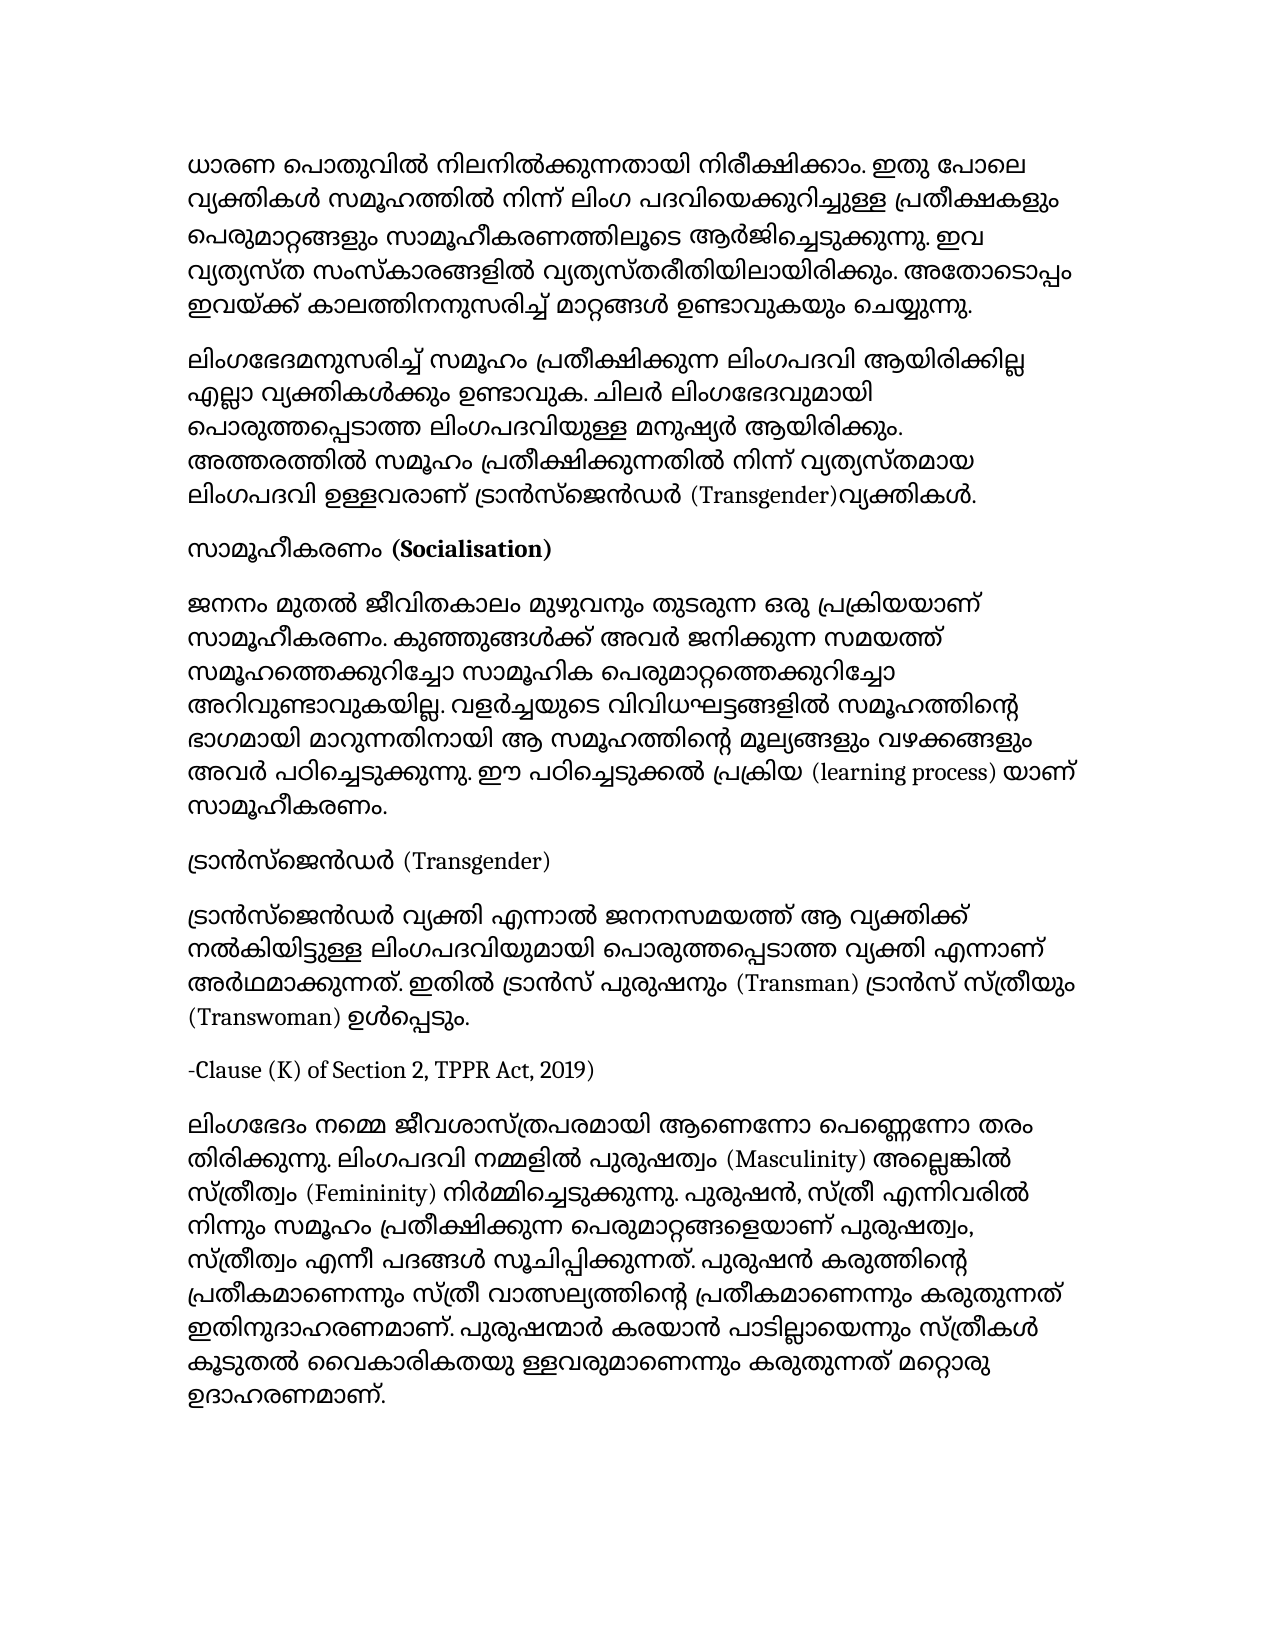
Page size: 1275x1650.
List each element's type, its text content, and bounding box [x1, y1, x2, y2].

text ലിംഗഭേദം നമ്മെ ജീവശാസ്ത്രപരമായി ആണെന്നോ പെണ്ണെന്നോ തരം തിരിക്കുന്നു. ലിംഗപദവി നമ്മളിൽ പുരുഷത്വം (Masculinity) അല്ലെങ്കിൽ സ്ത്രീത്വം (Femininity) നിർമ്മിച്ചെടുക്കുന്നു. പുരുഷൻ, സ്ത്രീ എന്നിവരിൽ നിന്നും സമൂഹം പ്രതീക്ഷിക്കുന്ന പെരുമാറ്റങ്ങളെയാണ് പുരുഷത്വം, സ്ത്രീത്വം എന്നീ പദങ്ങൾ സൂചിപ്പിക്കുന്നത്. പുരുഷൻ കരുത്തിന്റെ പ്രതീകമാണെന്നും സ്ത്രീ വാത്സല്യത്തിന്റെ പ്രതീകമാണെന്നും കരുതുന്നത് ഇതിനുദാഹരണമാണ്. പുരുഷന്മാർ കരയാൻ പാടില്ലായെന്നും സ്ത്രീകൾ കൂടുതൽ വൈകാരികതയു ള്ളവരുമാണെന്നും കരുതുന്നത് മറ്റൊരു ഉദാഹരണമാണ്. [187, 1110, 1087, 1410]
text ലിംഗഭേദമനുസരിച്ച് സമൂഹം പ്രതീക്ഷിക്കുന്ന ലിംഗപദവി ആയിരിക്കില്ല എല്ലാ വ്യക്തികൾക്കും ഉണ്ടാവുക. ചിലർ ലിംഗഭേദവുമായി പൊരുത്തപ്പെടാത്ത ലിംഗപദവിയുള്ള മനുഷ്യർ ആയിരിക്കും. അത്തരത്തിൽ സമൂഹം പ്രതീക്ഷിക്കുന്നതിൽ നിന്ന് വ്യത്യസ്തമായ ലിംഗപദവി ഉള്ളവരാണ് ട്രാൻസ്ജെൻഡർ (Transgender)വ്യക്തികൾ. [187, 345, 1087, 509]
text ട്രാൻസ്ജെൻഡർ വ്യക്തി എന്നാൽ ജനനസമയത്ത് ആ വ്യക്തിക്ക് നൽകിയിട്ടുള്ള ലിംഗപദവിയുമായി പൊരുത്തപ്പെടാത്ത വ്യക്തി എന്നാണ് അർഥമാക്കുന്നത്. ഇതിൽ ട്രാൻസ് പുരുഷനും (Transman) ട്രാൻസ് സ്ത്രീയും (Transwoman) ഉൾപ്പെടും. [187, 901, 1087, 1031]
text സാമൂഹീകരണം (Socialisation) [187, 534, 1087, 564]
text ജനനം മുതൽ ജീവിതകാലം മുഴുവനും തുടരുന്ന ഒരു പ്രക്രിയയാണ് സാമൂഹീകരണം. കുഞ്ഞുങ്ങൾക്ക് അവർ ജനിക്കുന്ന സമയത്ത് സമൂഹത്തെക്കുറിച്ചോ സാമൂഹിക പെരുമാറ്റത്തെക്കുറിച്ചോ അറിവുണ്ടാവുകയില്ല. വളർച്ചയുടെ വിവിധഘട്ടങ്ങളിൽ സമൂഹത്തിന്റെ ഭാഗമായി മാറുന്നതിനായി ആ സമൂഹത്തിന്റെ മൂല്യങ്ങളും വഴക്കങ്ങളും അവർ പഠിച്ചെടുക്കുന്നു. ഈ പഠിച്ചെടുക്കൽ പ്രക്രിയ (learning process) യാണ് സാമൂഹീകരണം. [187, 589, 1087, 821]
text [187, 150, 1087, 320]
text -Clause (K) of Section 2, TPPR Act, 2019) [187, 1056, 1087, 1085]
text ട്രാൻസ്ജെൻഡർ (Transgender) [187, 846, 1087, 876]
